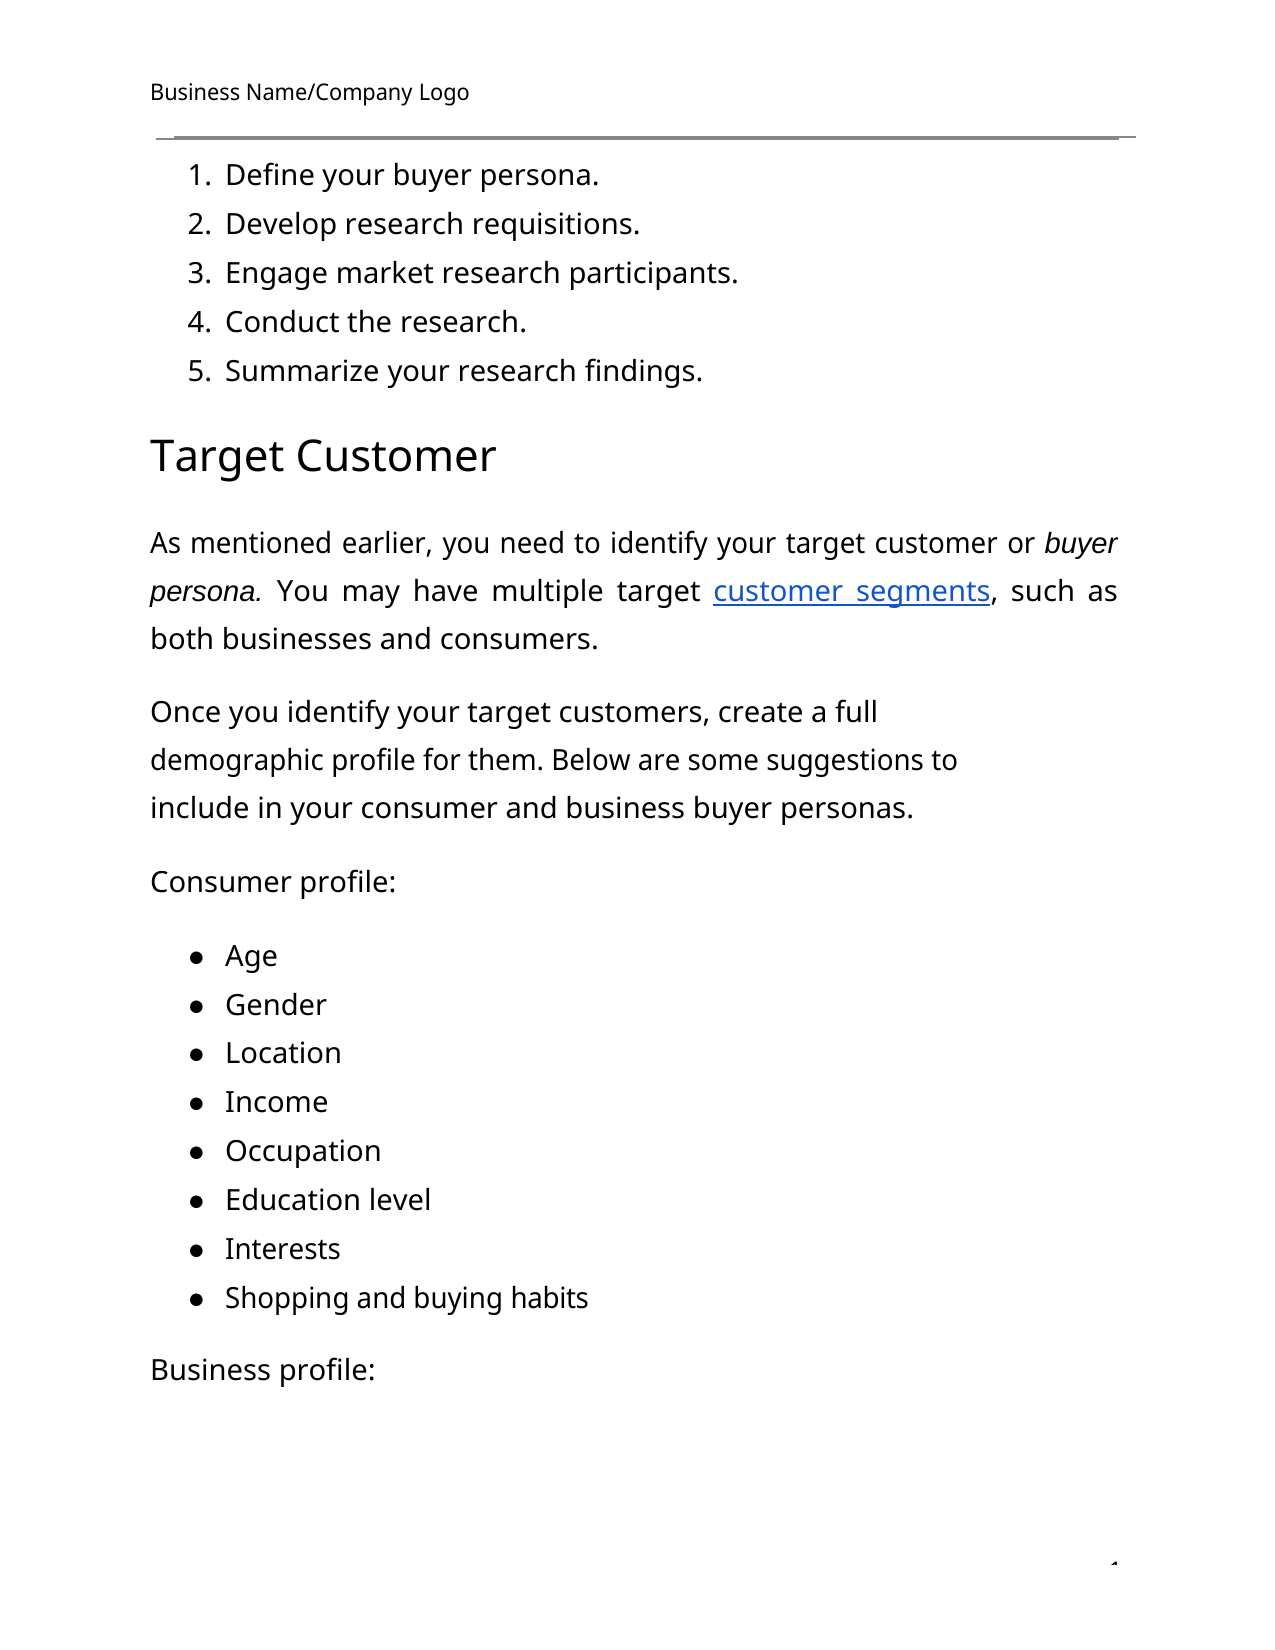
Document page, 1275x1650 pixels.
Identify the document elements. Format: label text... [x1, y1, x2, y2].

text Consumer profile: [150, 861, 1137, 901]
list Occupation [187, 1130, 1137, 1170]
list Gender [187, 984, 1137, 1023]
text Once you identify your target customers, create a full demographic profile for them. Below are some suggestions to include in your consumer and business buyer personas. [150, 692, 1050, 827]
list Engage market research participants. [187, 252, 1137, 292]
list Conduct the research. [187, 301, 1137, 341]
list Summarize your research findings. [187, 350, 1137, 389]
list Education level [187, 1179, 1137, 1219]
subtitle Target Customer [150, 424, 1137, 484]
list Location [187, 1033, 1137, 1072]
list Income [187, 1082, 1137, 1121]
list Interests [187, 1228, 1137, 1268]
text As mentioned earlier, you need to identify your target customer or buyer persona. You may have multiple target customer segments, such as both businesses and consumers. [150, 522, 1118, 658]
list Age [187, 935, 1137, 974]
list Develop research requisitions. [187, 203, 1137, 243]
list Define your buyer persona. [187, 154, 1137, 194]
list Shopping and buying habits Business profile: [150, 1277, 637, 1389]
